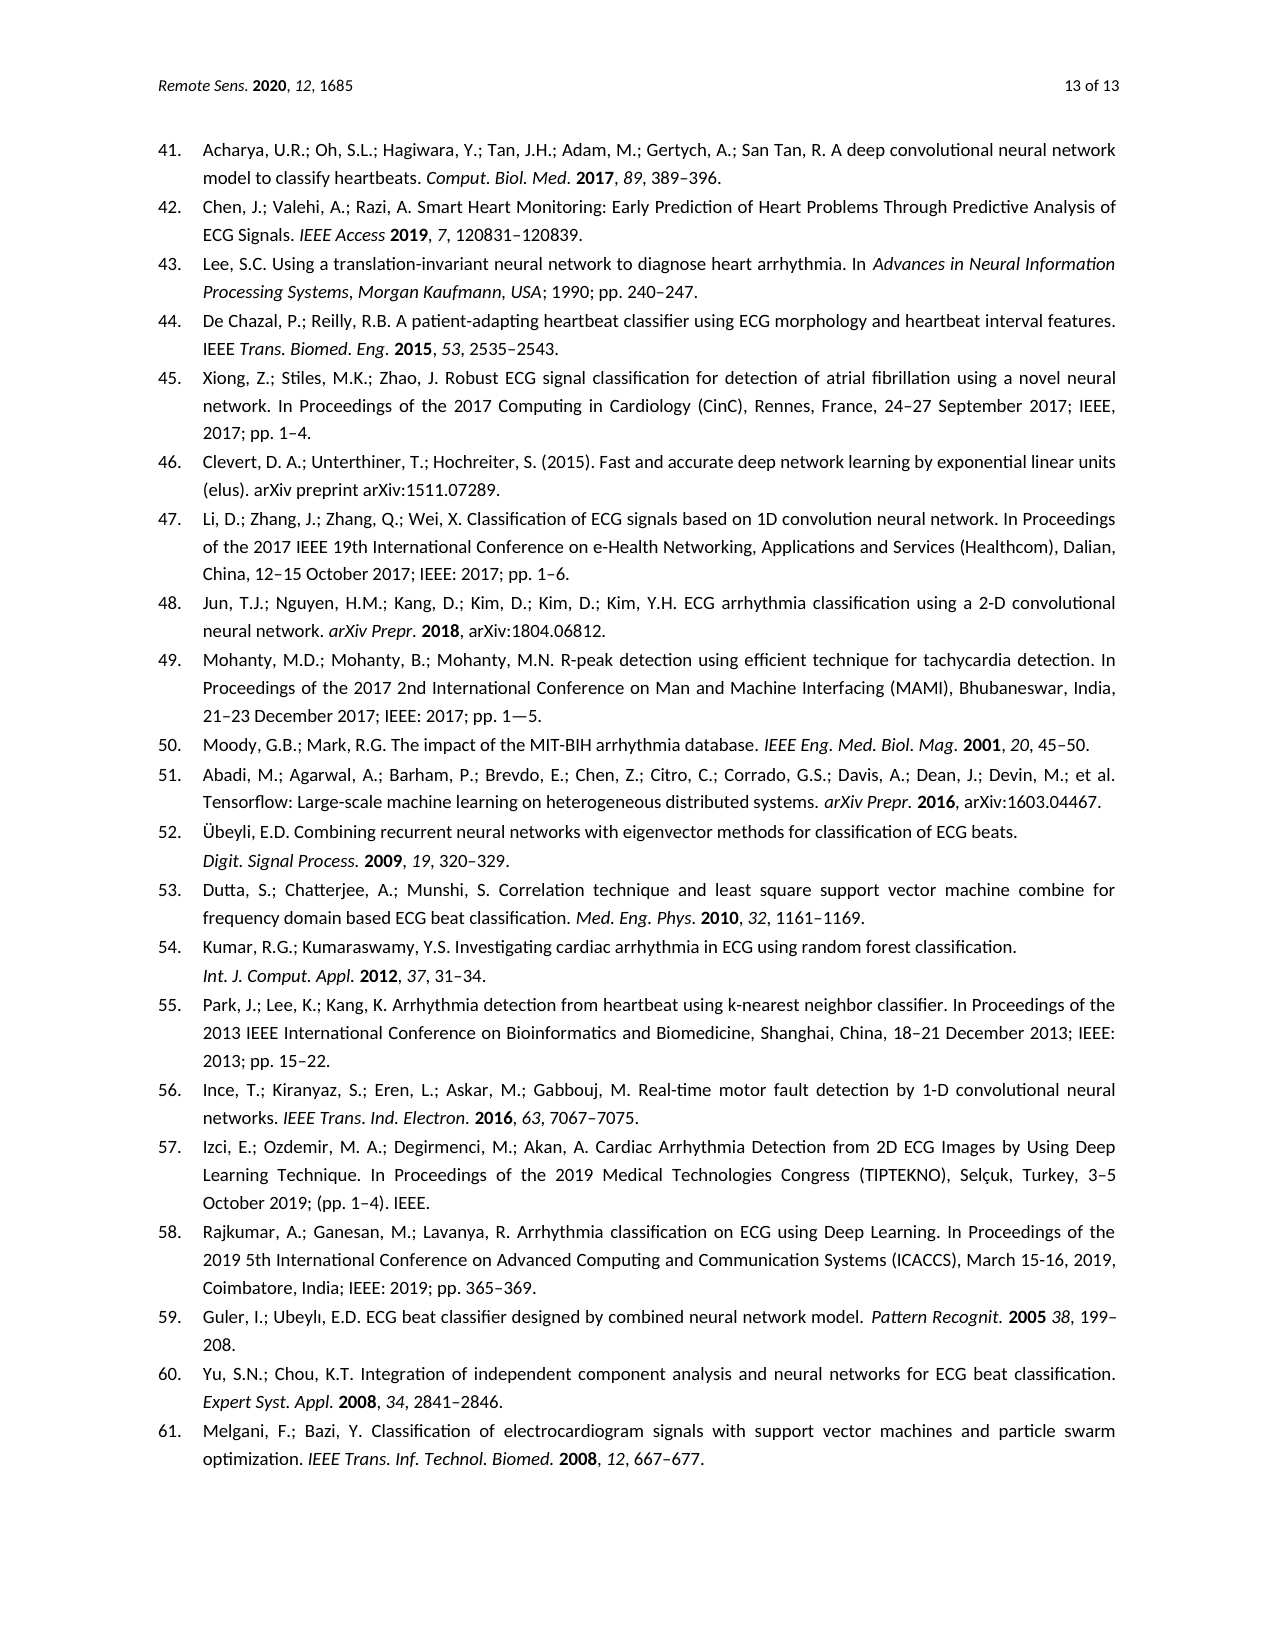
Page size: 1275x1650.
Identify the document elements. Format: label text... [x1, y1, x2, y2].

list Rajkumar, A.; Ganesan, M.; Lavanya, R. Arrhythmia classification on ECG using Deep Learning. In Proceedings of the 2019 5th International Conference on Advanced Computing and Communication Systems (ICACCS), March 15-16, 2019, Coimbatore, India; IEEE: 2019; pp. 365–369. [158, 1221, 1117, 1299]
list Moody, G.B.; Mark, R.G. The impact of the MIT-BIH arrhythmia database. IEEE Eng. Med. Biol. Mag. 2001, 20, 45–50. [158, 734, 1117, 757]
list Yu, S.N.; Chou, K.T. Integration of independent component analysis and neural networks for ECG beat classification. Expert Syst. Appl. 2008, 34, 2841–2846. [158, 1363, 1117, 1413]
list Acharya, U.R.; Oh, S.L.; Hagiwara, Y.; Tan, J.H.; Adam, M.; Gertych, A.; San Tan, R. A deep convolutional neural network model to classify heartbeats. Comput. Biol. Med. 2017, 89, 389–396. [158, 138, 1117, 189]
list Li, D.; Zhang, J.; Zhang, Q.; Wei, X. Classification of ECG signals based on 1D convolution neural network. In Proceedings of the 2017 IEEE 19th International Conference on e-Health Networking, Applications and Services (Healthcom), Dalian, China, 12–15 October 2017; IEEE: 2017; pp. 1–6. [158, 507, 1117, 585]
text Digit. Signal Process. 2009, 19, 320–329. [203, 849, 1119, 872]
list Chen, J.; Valehi, A.; Razi, A. Smart Heart Monitoring: Early Prediction of Heart Problems Through Predictive Analysis of ECG Signals. IEEE Access 2019, 7, 120831–120839. [158, 195, 1117, 246]
list Übeyli, E.D. Combining recurrent neural networks with eigenvector methods for classification of ECG beats. [158, 820, 1117, 843]
list Izci, E.; Ozdemir, M. A.; Degirmenci, M.; Akan, A. Cardiac Arrhythmia Detection from 2D ECG Images by Using Deep Learning Technique. In Proceedings of the 2019 Medical Technologies Congress (TIPTEKNO), Selçuk, Turkey, 3–5 October 2019; (pp. 1–4). IEEE. [158, 1136, 1117, 1214]
list Jun, T.J.; Nguyen, H.M.; Kang, D.; Kim, D.; Kim, D.; Kim, Y.H. ECG arrhythmia classification using a 2-D convolutional neural network. arXiv Prepr. 2018, arXiv:1804.06812. [158, 592, 1117, 642]
list Abadi, M.; Agarwal, A.; Barham, P.; Brevdo, E.; Chen, Z.; Citro, C.; Corrado, G.S.; Davis, A.; Dean, J.; Devin, M.; et al. Tensorflow: Large-scale machine learning on heterogeneous distributed systems. arXiv Prepr. 2016, arXiv:1603.04467. [158, 763, 1117, 814]
list Melgani, F.; Bazi, Y. Classification of electrocardiogram signals with support vector machines and particle swarm optimization. IEEE Trans. Inf. Technol. Biomed. 2008, 12, 667–677. [158, 1420, 1117, 1471]
list Mohanty, M.D.; Mohanty, B.; Mohanty, M.N. R-peak detection using efficient technique for tachycardia detection. In Proceedings of the 2017 2nd International Conference on Man and Machine Interfacing (MAMI), Bhubaneswar, India, 21–23 December 2017; IEEE: 2017; pp. 1—5. [158, 649, 1117, 727]
text Int. J. Comput. Appl. 2012, 37, 31–34. [203, 964, 1119, 987]
list De Chazal, P.; Reilly, R.B. A patient-adapting heartbeat classifier using ECG morphology and heartbeat interval features. IEEE Trans. Biomed. Eng. 2015, 53, 2535–2543. [158, 309, 1117, 360]
list Xiong, Z.; Stiles, M.K.; Zhao, J. Robust ECG signal classification for detection of atrial fibrillation using a novel neural network. In Proceedings of the 2017 Computing in Cardiology (CinC), Rennes, France, 24–27 September 2017; IEEE, 2017; pp. 1–4. [158, 366, 1117, 444]
list Dutta, S.; Chatterjee, A.; Munshi, S. Correlation technique and least square support vector machine combine for frequency domain based ECG beat classification. Med. Eng. Phys. 2010, 32, 1161–1169. [158, 878, 1117, 929]
list Park, J.; Lee, K.; Kang, K. Arrhythmia detection from heartbeat using k-nearest neighbor classifier. In Proceedings of the 2013 IEEE International Conference on Bioinformatics and Biomedicine, Shanghai, China, 18–21 December 2013; IEEE: 2013; pp. 15–22. [158, 993, 1117, 1072]
list Clevert, D. A.; Unterthiner, T.; Hochreiter, S. (2015). Fast and accurate deep network learning by exponential linear units (elus). arXiv preprint arXiv:1511.07289. [158, 450, 1117, 501]
list Ince, T.; Kiranyaz, S.; Eren, L.; Askar, M.; Gabbouj, M. Real-time motor fault detection by 1-D convolutional neural networks. IEEE Trans. Ind. Electron. 2016, 63, 7067–7075. [158, 1078, 1117, 1129]
list Guler, I.; Ubeylı, E.D. ECG beat classifier designed by combined neural network model. Pattern Recognit. 2005 38, 199–208. [158, 1306, 1117, 1356]
list Kumar, R.G.; Kumaraswamy, Y.S. Investigating cardiac arrhythmia in ECG using random forest classification. [158, 935, 1117, 958]
list Lee, S.C. Using a translation-invariant neural network to diagnose heart arrhythmia. In Advances in Neural Information Processing Systems, Morgan Kaufmann, USA; 1990; pp. 240–247. [158, 252, 1117, 303]
